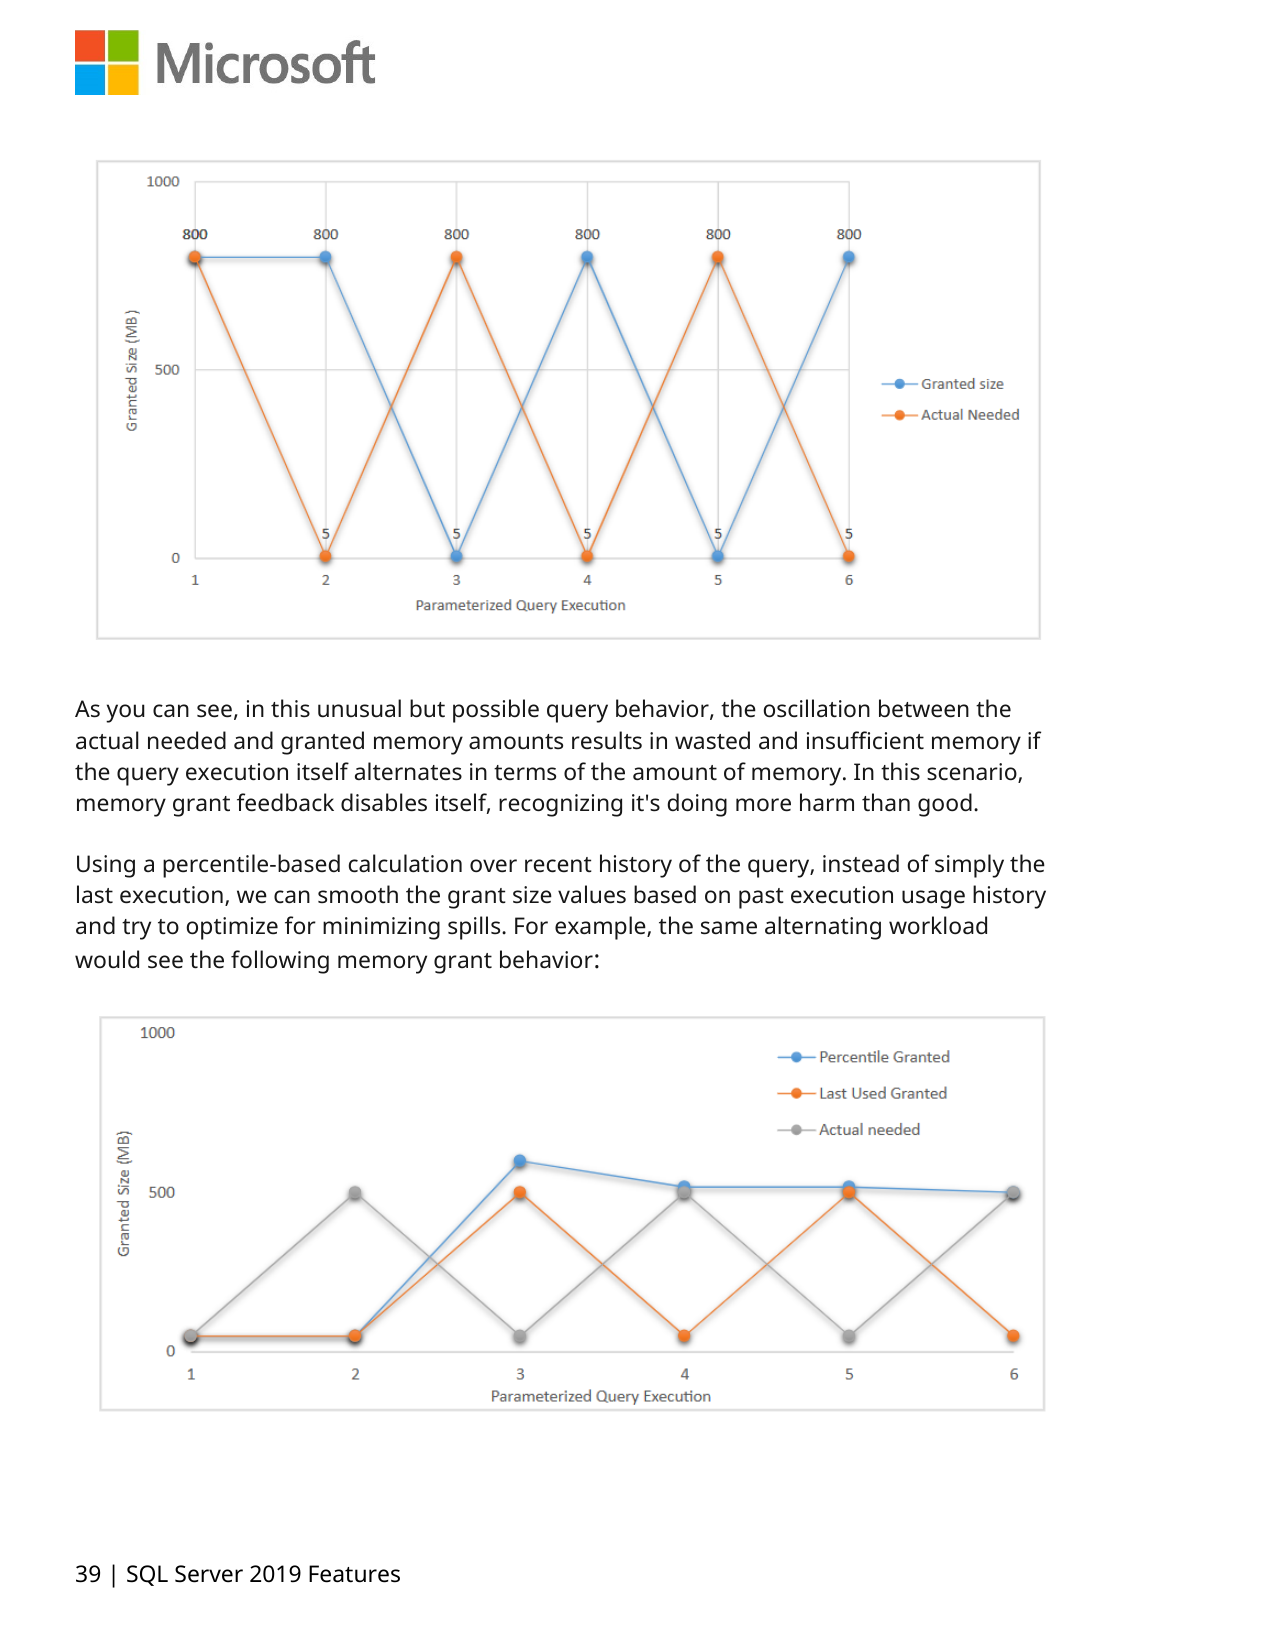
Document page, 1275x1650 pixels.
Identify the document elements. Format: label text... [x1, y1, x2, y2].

picture [75, 1004, 1050, 1417]
picture [75, 30, 375, 95]
picture [75, 150, 1050, 662]
text As you can see, in this unusual but possible query behavior, the oscillation between the actual needed and granted memory amounts results in wasted and insufficient memory if the query execution itself alternates in terms of the amount of memory. In this scenario, memory grant feedback disables itself, recognizing it's doing more harm than good. [75, 693, 1050, 818]
text Using a percentile-based calculation over recent history of the query, instead of simply the last execution, we can smooth the grant size values based on past execution usage history and try to optimize for minimizing spills. For example, the same alternating workload would see the following memory grant behavior: [75, 847, 1050, 975]
